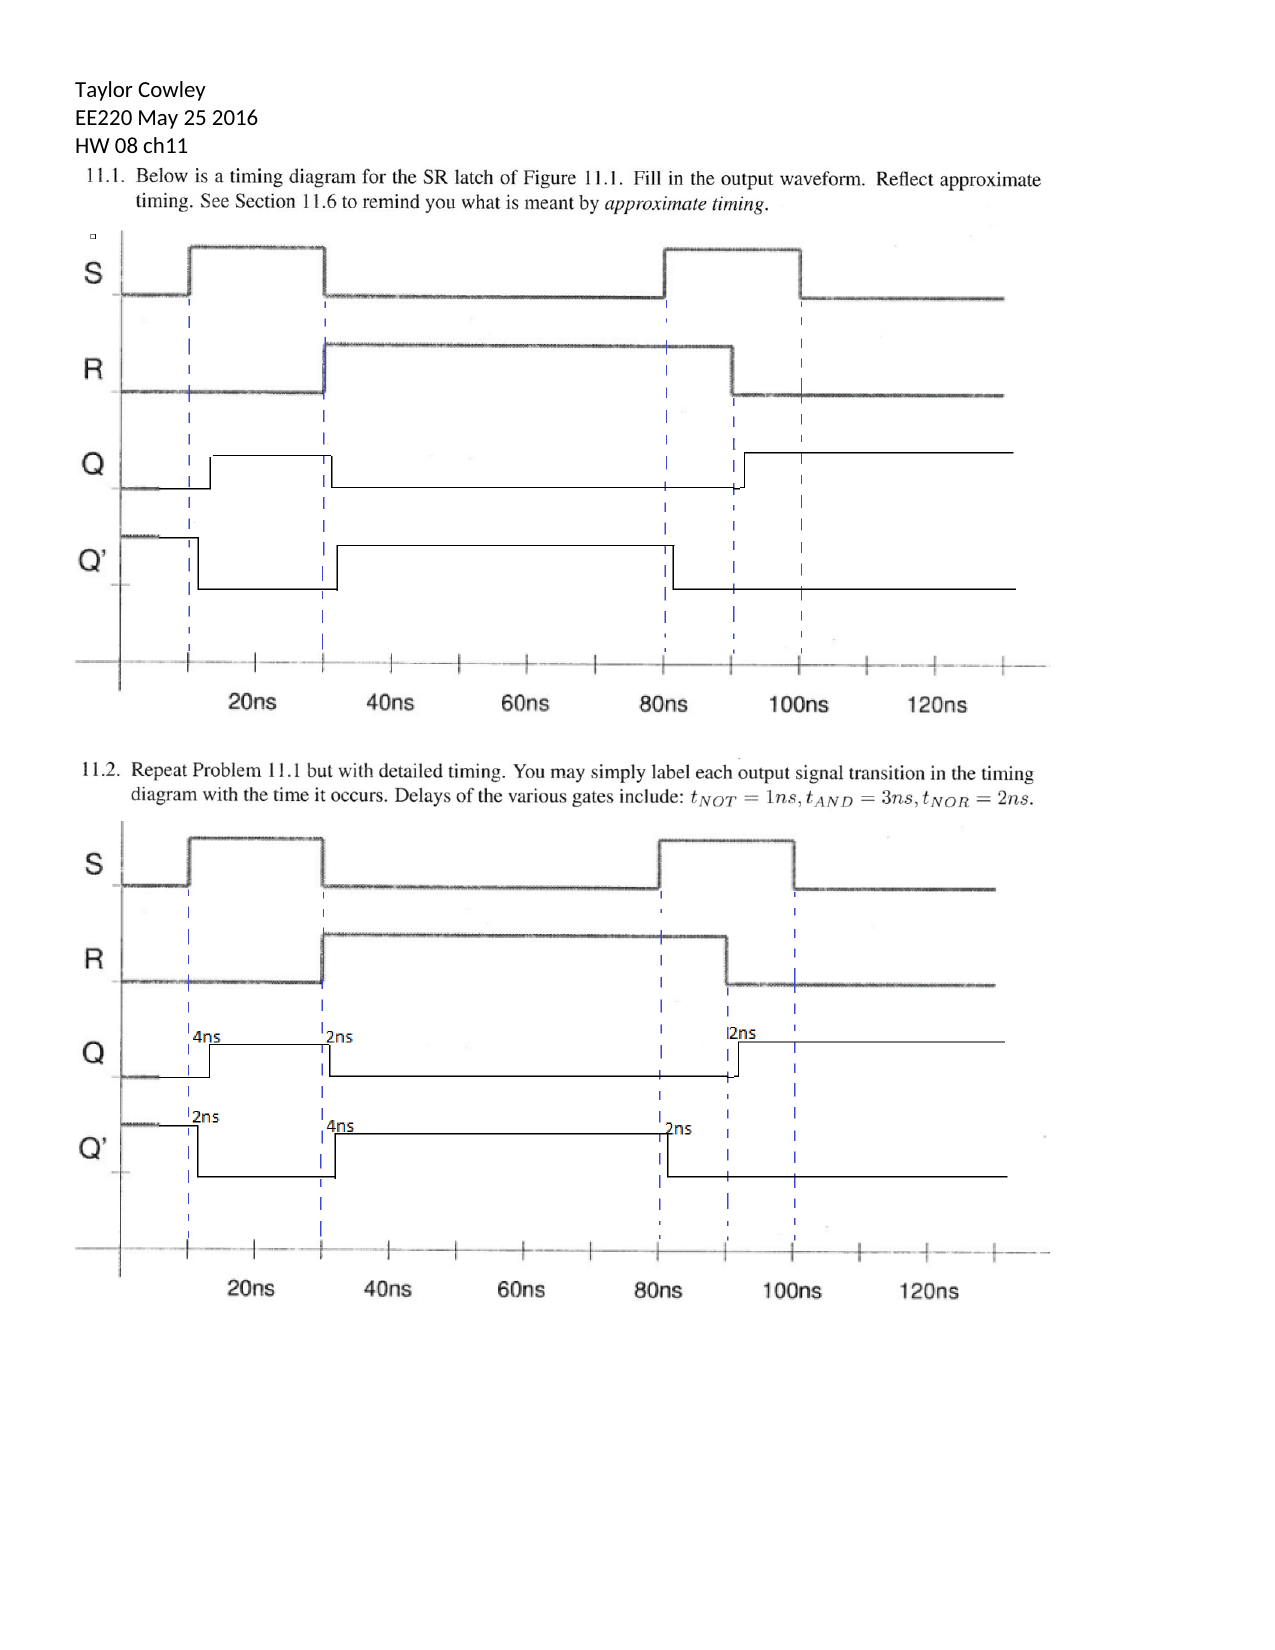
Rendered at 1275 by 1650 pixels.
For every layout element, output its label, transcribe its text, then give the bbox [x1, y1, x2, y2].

text Taylor Cowley [75, 75, 1200, 103]
text EE220 May 25 2016 [75, 103, 1200, 131]
picture [75, 159, 1050, 722]
picture [75, 749, 1050, 1320]
text HW 08 ch11 [75, 131, 1200, 159]
